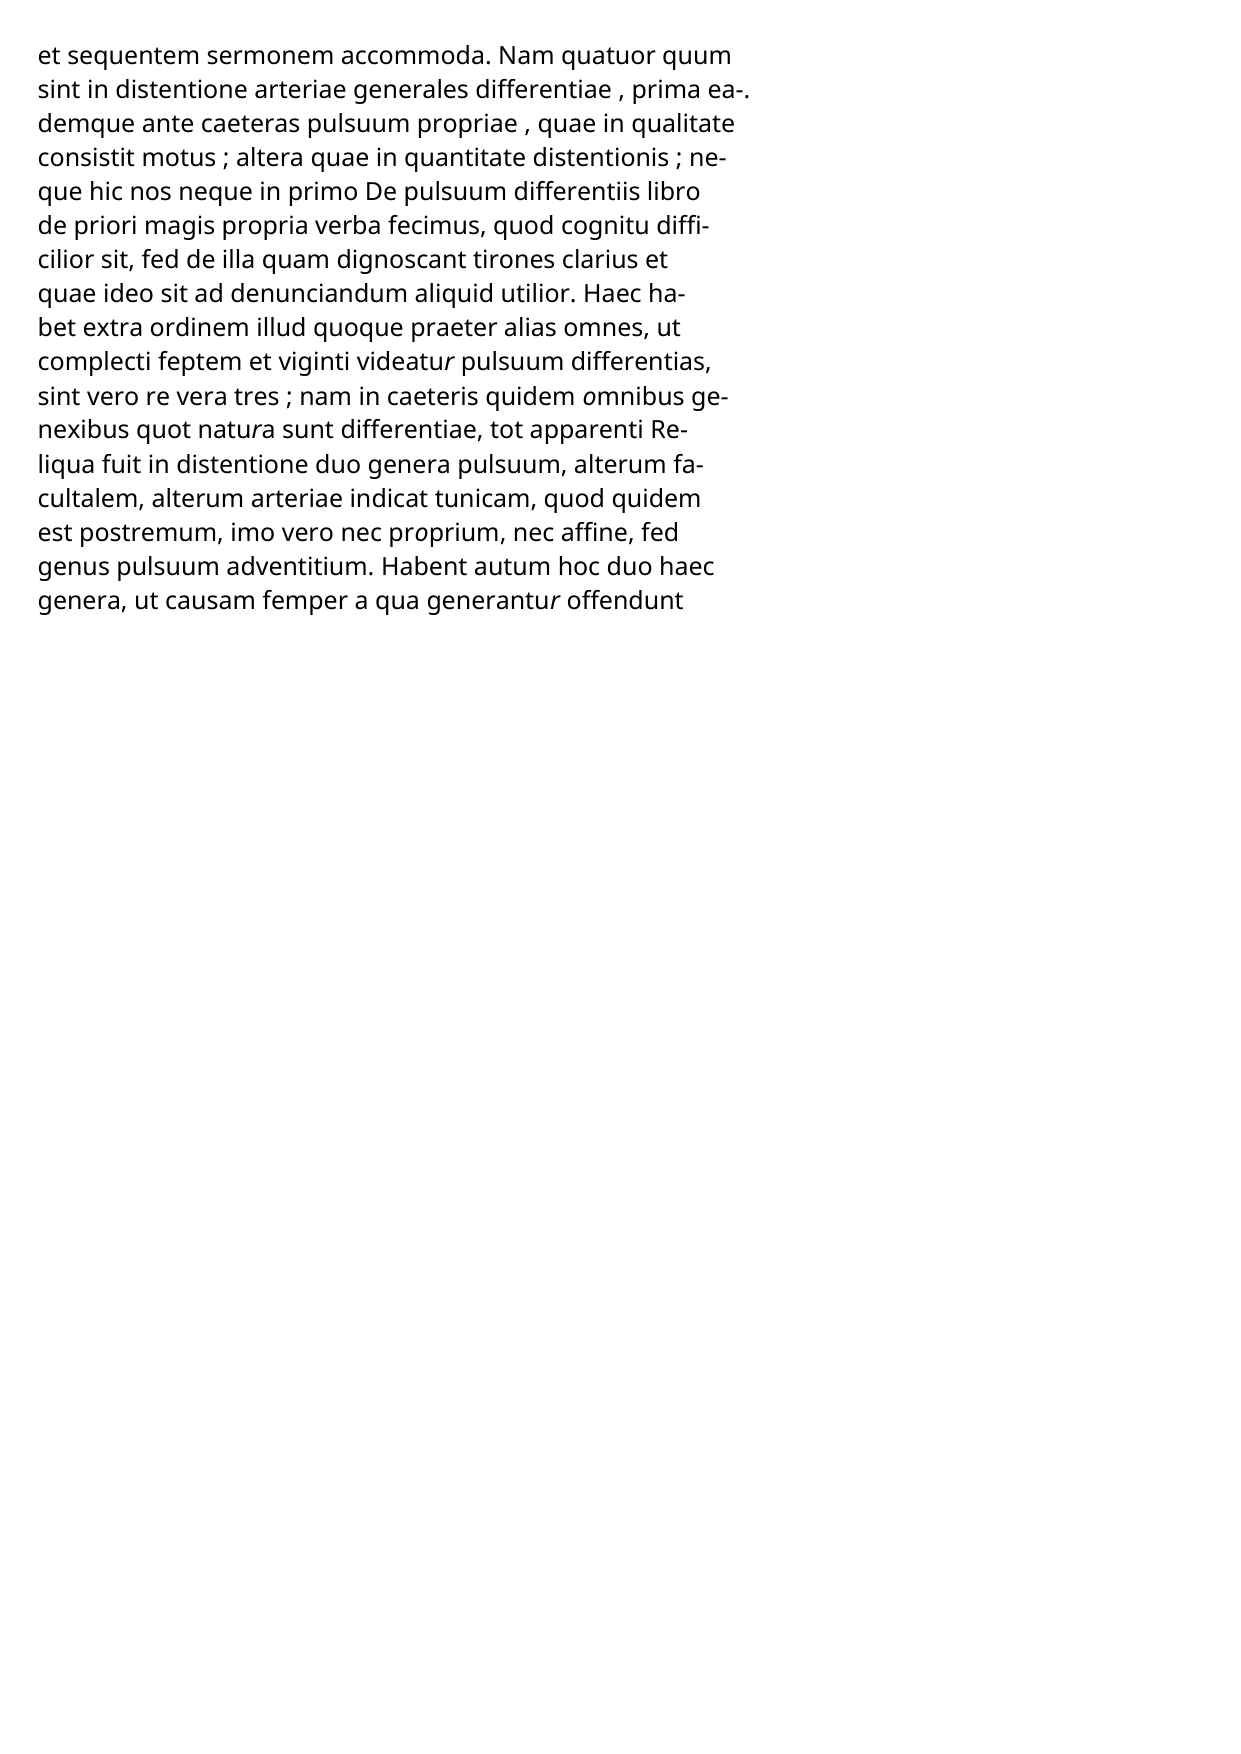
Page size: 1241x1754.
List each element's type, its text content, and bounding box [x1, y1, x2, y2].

text et sequentem sermonem accommoda. Nam quatuor quum sint in distentione arteriae generales differentiae , prima ea-. demque ante caeteras pulsuum propriae , quae in qualitate consistit motus ; altera quae in quantitate distentionis ; ne- que hic nos neque in primo De pulsuum differentiis libro de priori magis propria verba fecimus, quod cognitu diffi- cilior sit, fed de illa quam dignoscant tirones clarius et quae ideo sit ad denunciandum aliquid utilior. Haec ha- bet extra ordinem illud quoque praeter alias omnes, ut complecti feptem et viginti videatur pulsuum differentias, sint vero re vera tres ; nam in caeteris quidem omnibus ge- nexibus quot natura sunt differentiae, tot apparenti Re- liqua fuit in distentione duo genera pulsuum, alterum fa- cultalem, alterum arteriae indicat tunicam, quod quidem est postremum, imo vero nec proprium, nec affine, fed genus pulsuum adventitium. Habent autum hoc duo haec genera, ut causam femper a qua generantur offendunt [37, 37, 1203, 617]
